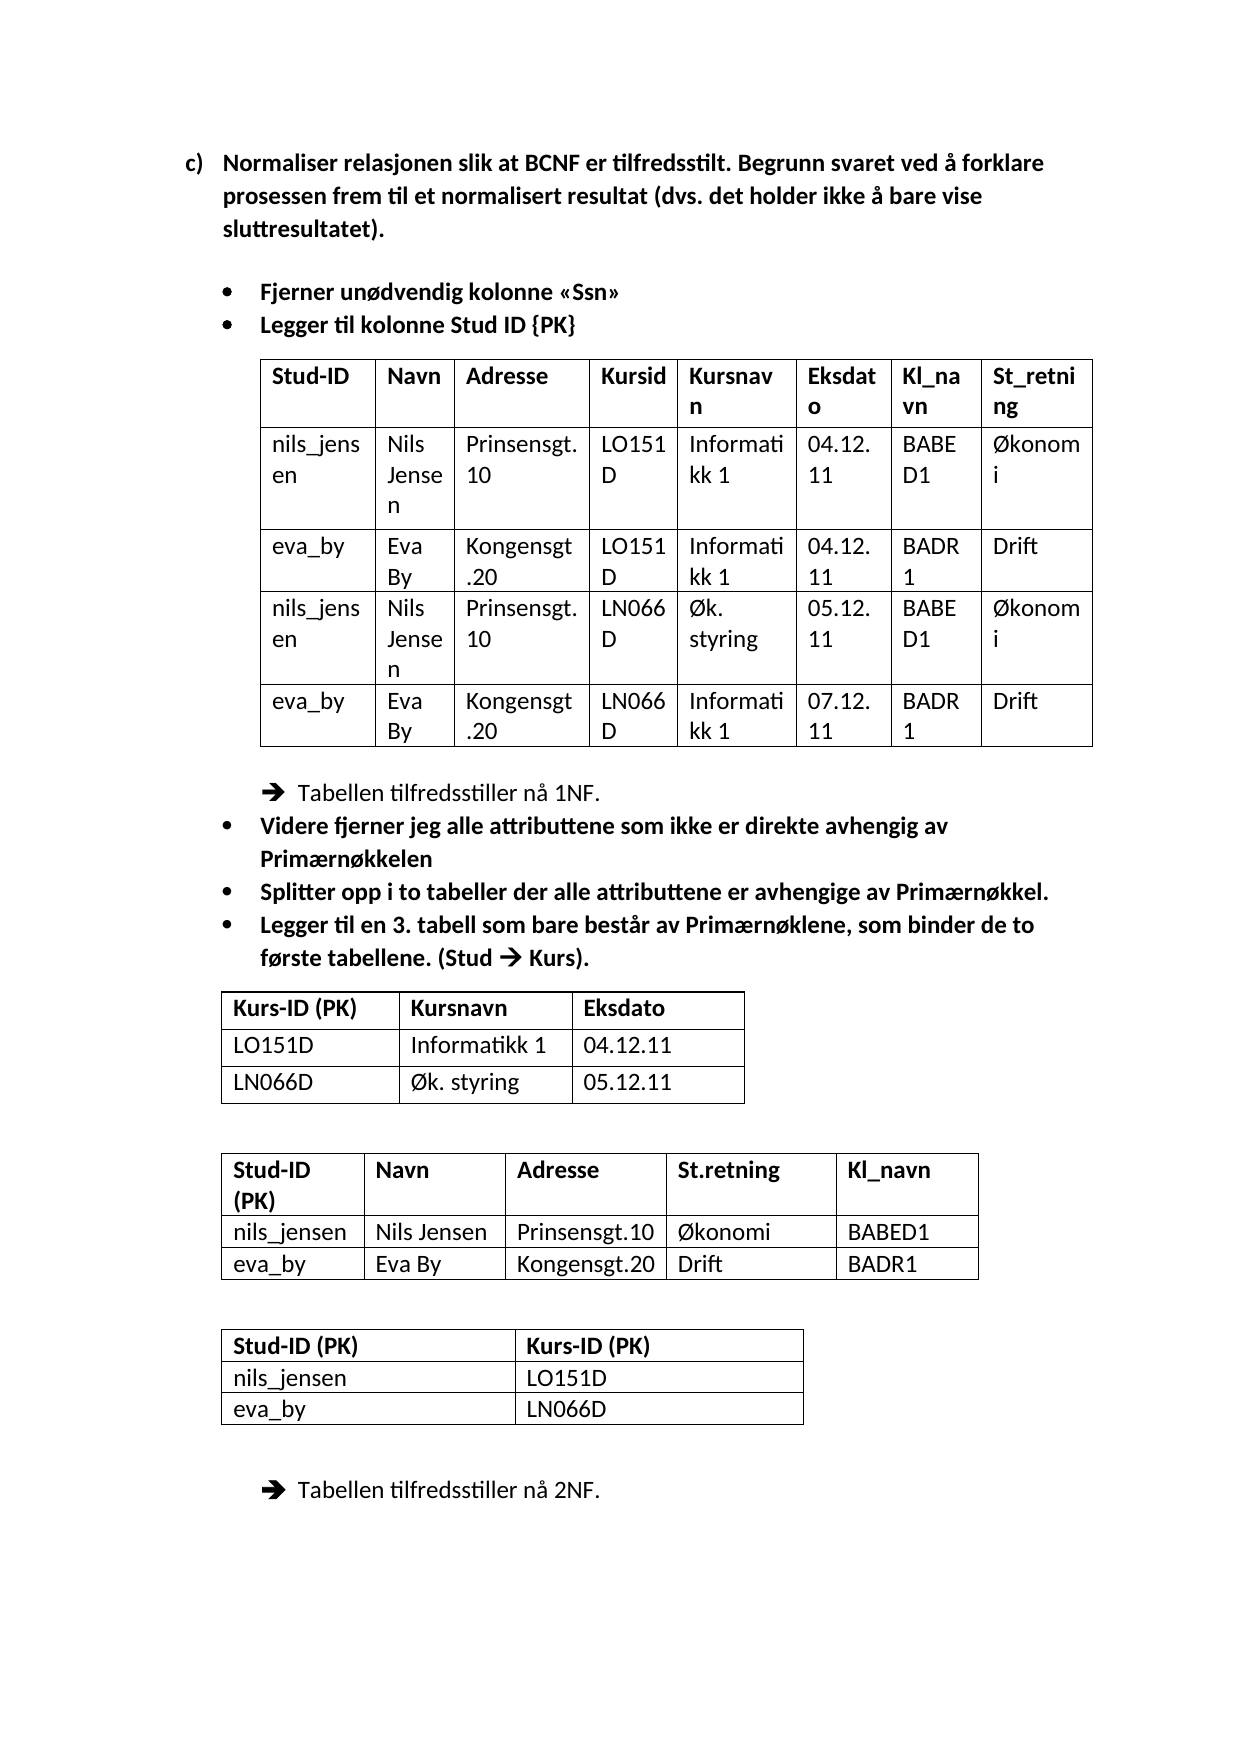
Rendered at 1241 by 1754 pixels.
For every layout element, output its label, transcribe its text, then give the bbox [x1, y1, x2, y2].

table_cell Kongensgt.20 [455, 530, 589, 591]
table_cell Nils Jensen [376, 592, 454, 684]
table_cell BABED1 [892, 428, 981, 529]
table_header St.retning [667, 1154, 836, 1215]
table_cell LN066D [590, 592, 677, 684]
table_cell LO151D [590, 530, 677, 591]
table_cell Økonomi [982, 428, 1092, 529]
table_cell Eva By [365, 1248, 505, 1278]
list Legger til en 3. tabell som bare består av Primærnøklene, som binder de to første tabellene. (Stud Kurs). [223, 909, 1093, 972]
table_header Kl_navn [837, 1154, 978, 1215]
table_cell Øk. styring [400, 1067, 572, 1103]
table_cell LN066D [590, 685, 677, 746]
table_cell 05.12.11 [797, 592, 891, 684]
table_cell Eva By [376, 685, 454, 746]
list Tabellen tilfredsstiller nå 2NF. [260, 1474, 1093, 1505]
table_cell 04.12.11 [797, 428, 891, 529]
list Normaliser relasjonen slik at BCNF er tilfredsstilt. Begrunn svaret ved å forklare prosessen frem til et normalisert resultat (dvs. det holder ikke å bare vise sluttresultatet). [185, 148, 1093, 274]
list Videre fjerner jeg alle attributtene som ikke er direkte avhengig av Primærnøkkelen [223, 810, 1093, 873]
list Tabellen tilfredsstiller nå 1NF. [260, 777, 1093, 808]
table_header Adresse [455, 360, 589, 427]
table_cell BABED1 [892, 592, 981, 684]
table_cell Nils Jensen [365, 1216, 505, 1247]
table_cell Økonomi [667, 1216, 836, 1247]
table_cell Nils Jensen [376, 428, 454, 529]
table_cell Prinsensgt.10 [455, 428, 589, 529]
table_header Kurs-ID (PK) [516, 1330, 803, 1361]
table_cell nils_jensen [222, 1362, 515, 1392]
table_cell nils_jensen [261, 428, 375, 529]
table_cell 04.12.11 [797, 530, 891, 591]
table_cell nils_jensen [222, 1216, 364, 1247]
table_cell LN066D [516, 1393, 803, 1424]
table_header Eksdato [797, 360, 891, 427]
table_header Kl_navn [892, 360, 981, 427]
table_cell Informatikk 1 [678, 530, 796, 591]
table_header Kurs-ID (PK) [222, 993, 399, 1028]
table_cell eva_by [222, 1393, 515, 1424]
table_header St_retning [982, 360, 1092, 427]
table_header Kursnavn [400, 993, 572, 1028]
table_cell Øk. styring [678, 592, 796, 684]
table_cell Drift [667, 1248, 836, 1278]
list Fjerner unødvendig kolonne «Ssn» [223, 276, 1093, 307]
table_cell eva_by [261, 530, 375, 591]
table_cell Informatikk 1 [400, 1030, 572, 1066]
table_cell nils_jensen [261, 592, 375, 684]
table_cell Eva By [376, 530, 454, 591]
table_cell Kongensgt.20 [506, 1248, 666, 1278]
table_cell Prinsensgt.10 [506, 1216, 666, 1247]
table_header Kursnavn [678, 360, 796, 427]
table_header Stud-ID (PK) [222, 1330, 515, 1361]
table_header Stud-ID [261, 360, 375, 427]
table_cell LO151D [516, 1362, 803, 1392]
table_header Kursid [590, 360, 677, 427]
table_cell eva_by [222, 1248, 364, 1278]
table_header Eksdato [573, 993, 744, 1028]
table_cell LN066D [222, 1067, 399, 1103]
table_cell Informatikk 1 [678, 685, 796, 746]
table_header Navn [376, 360, 454, 427]
table_cell BADR1 [892, 530, 981, 591]
table_cell LO151D [590, 428, 677, 529]
table_cell Drift [982, 530, 1092, 591]
table_cell BABED1 [837, 1216, 978, 1247]
list Legger til kolonne Stud ID {PK} [223, 309, 1093, 340]
table_header Stud-ID (PK) [222, 1154, 364, 1215]
table_cell 04.12.11 [573, 1030, 744, 1066]
table_header Adresse [506, 1154, 666, 1215]
table_cell LO151D [222, 1030, 399, 1066]
table_cell BADR1 [837, 1248, 978, 1278]
table_header Navn [365, 1154, 505, 1215]
table_cell eva_by [261, 685, 375, 746]
table_cell Informatikk 1 [678, 428, 796, 529]
table_cell Prinsensgt.10 [455, 592, 589, 684]
table_cell 07.12.11 [797, 685, 891, 746]
list Splitter opp i to tabeller der alle attributtene er avhengige av Primærnøkkel. [223, 876, 1093, 906]
table_cell 05.12.11 [573, 1067, 744, 1103]
table_cell Drift [982, 685, 1092, 746]
table_cell Økonomi [982, 592, 1092, 684]
table_cell Kongensgt.20 [455, 685, 589, 746]
table_cell BADR1 [892, 685, 981, 746]
